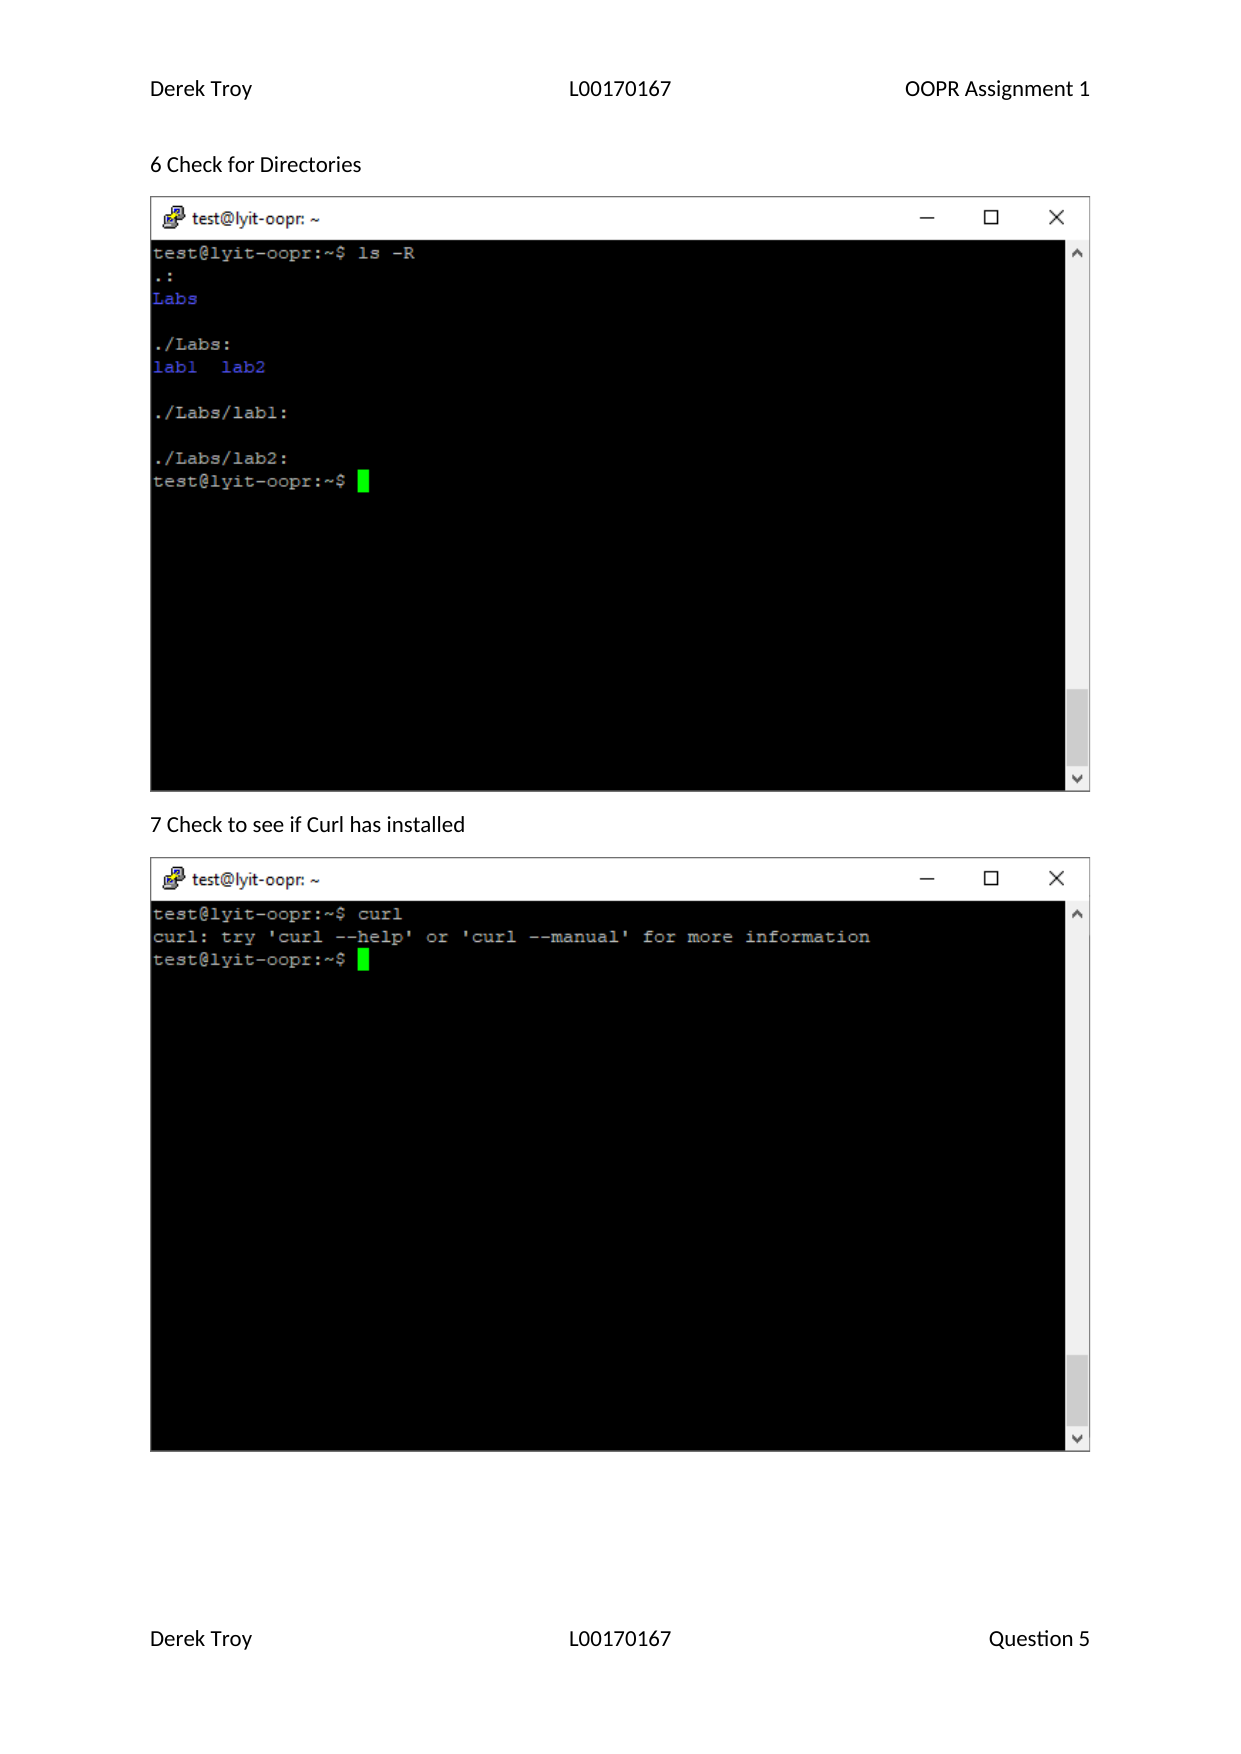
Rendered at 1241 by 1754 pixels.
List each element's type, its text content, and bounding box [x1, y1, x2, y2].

text 7 Check to see if Curl has installed [150, 810, 1090, 838]
text 6 Check for Directories [150, 150, 1090, 178]
picture [150, 196, 1091, 792]
picture [150, 857, 1091, 1452]
